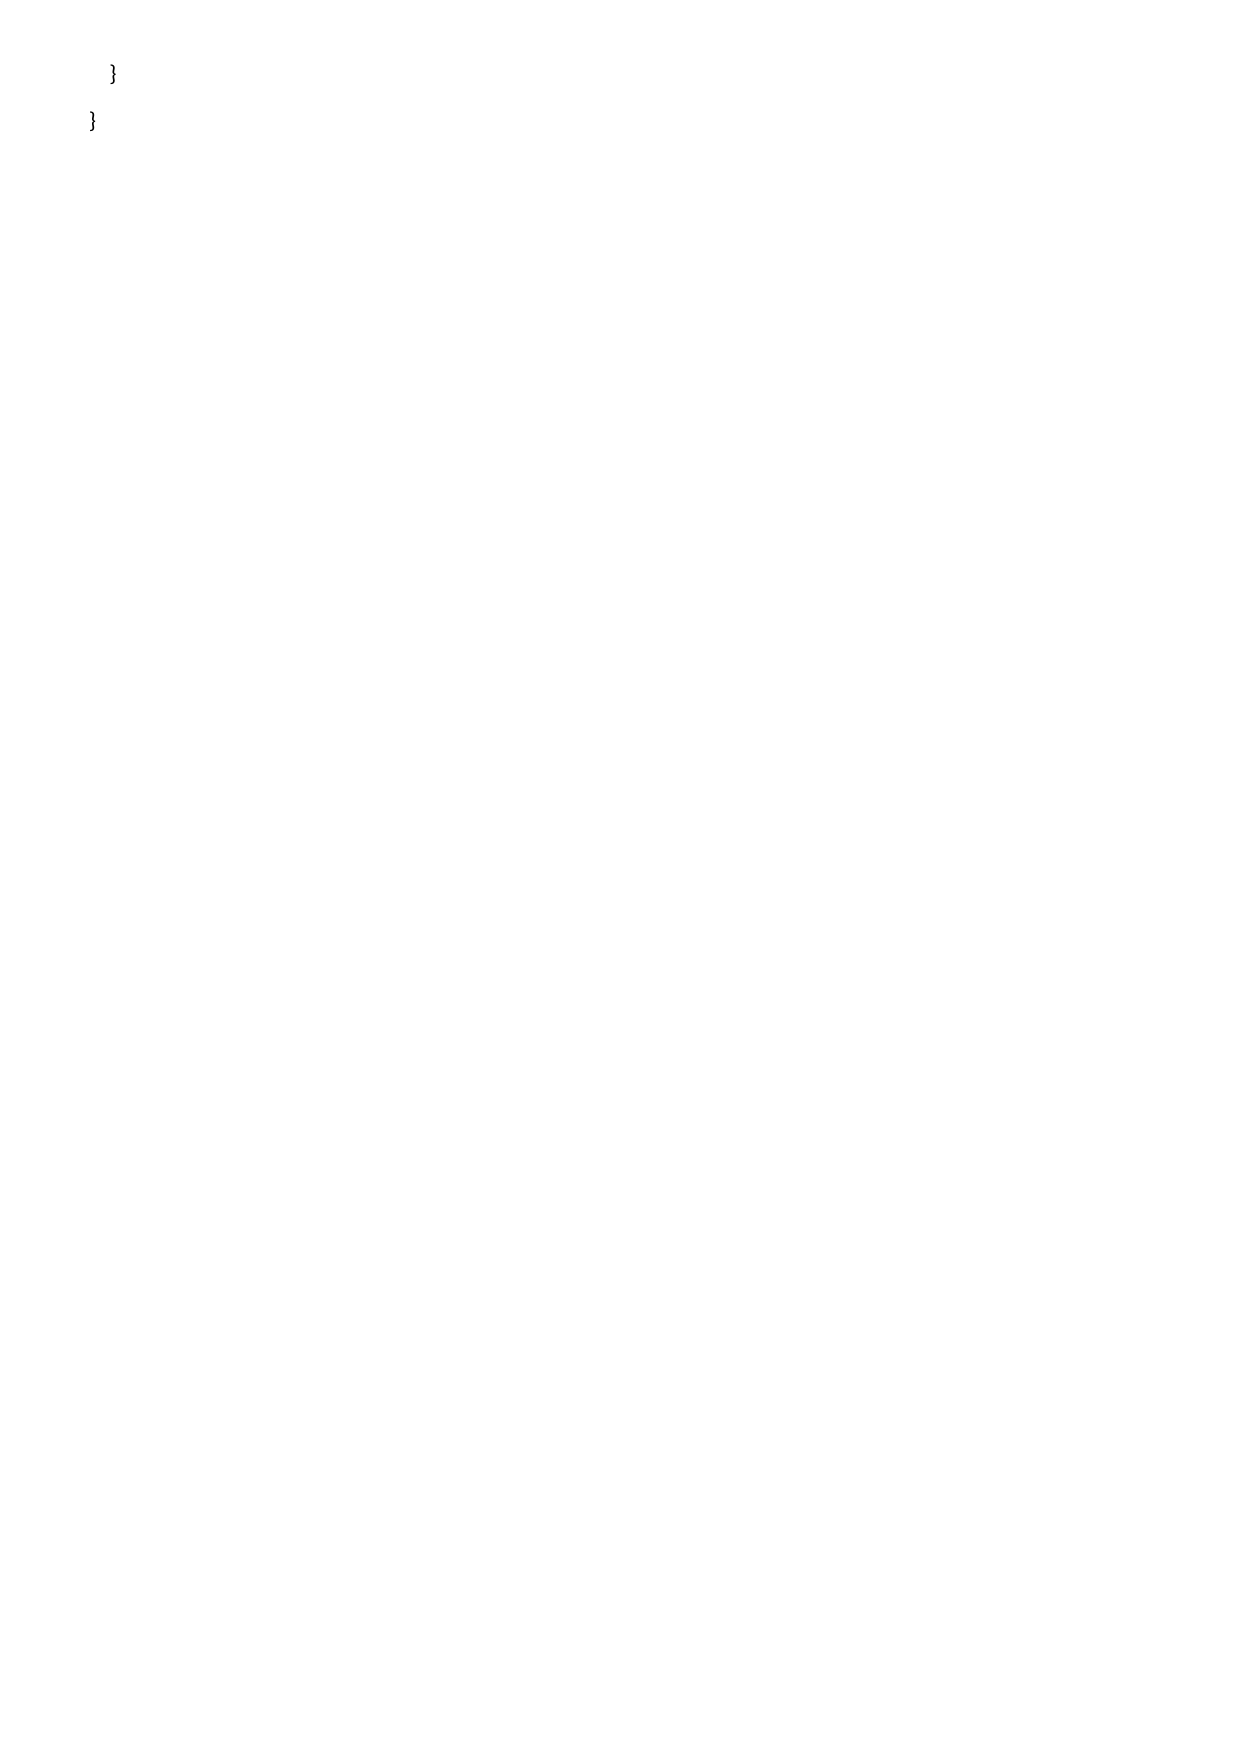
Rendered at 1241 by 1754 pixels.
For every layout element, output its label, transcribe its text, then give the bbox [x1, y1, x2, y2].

text } [89, 106, 1181, 134]
text } [89, 59, 1181, 87]
